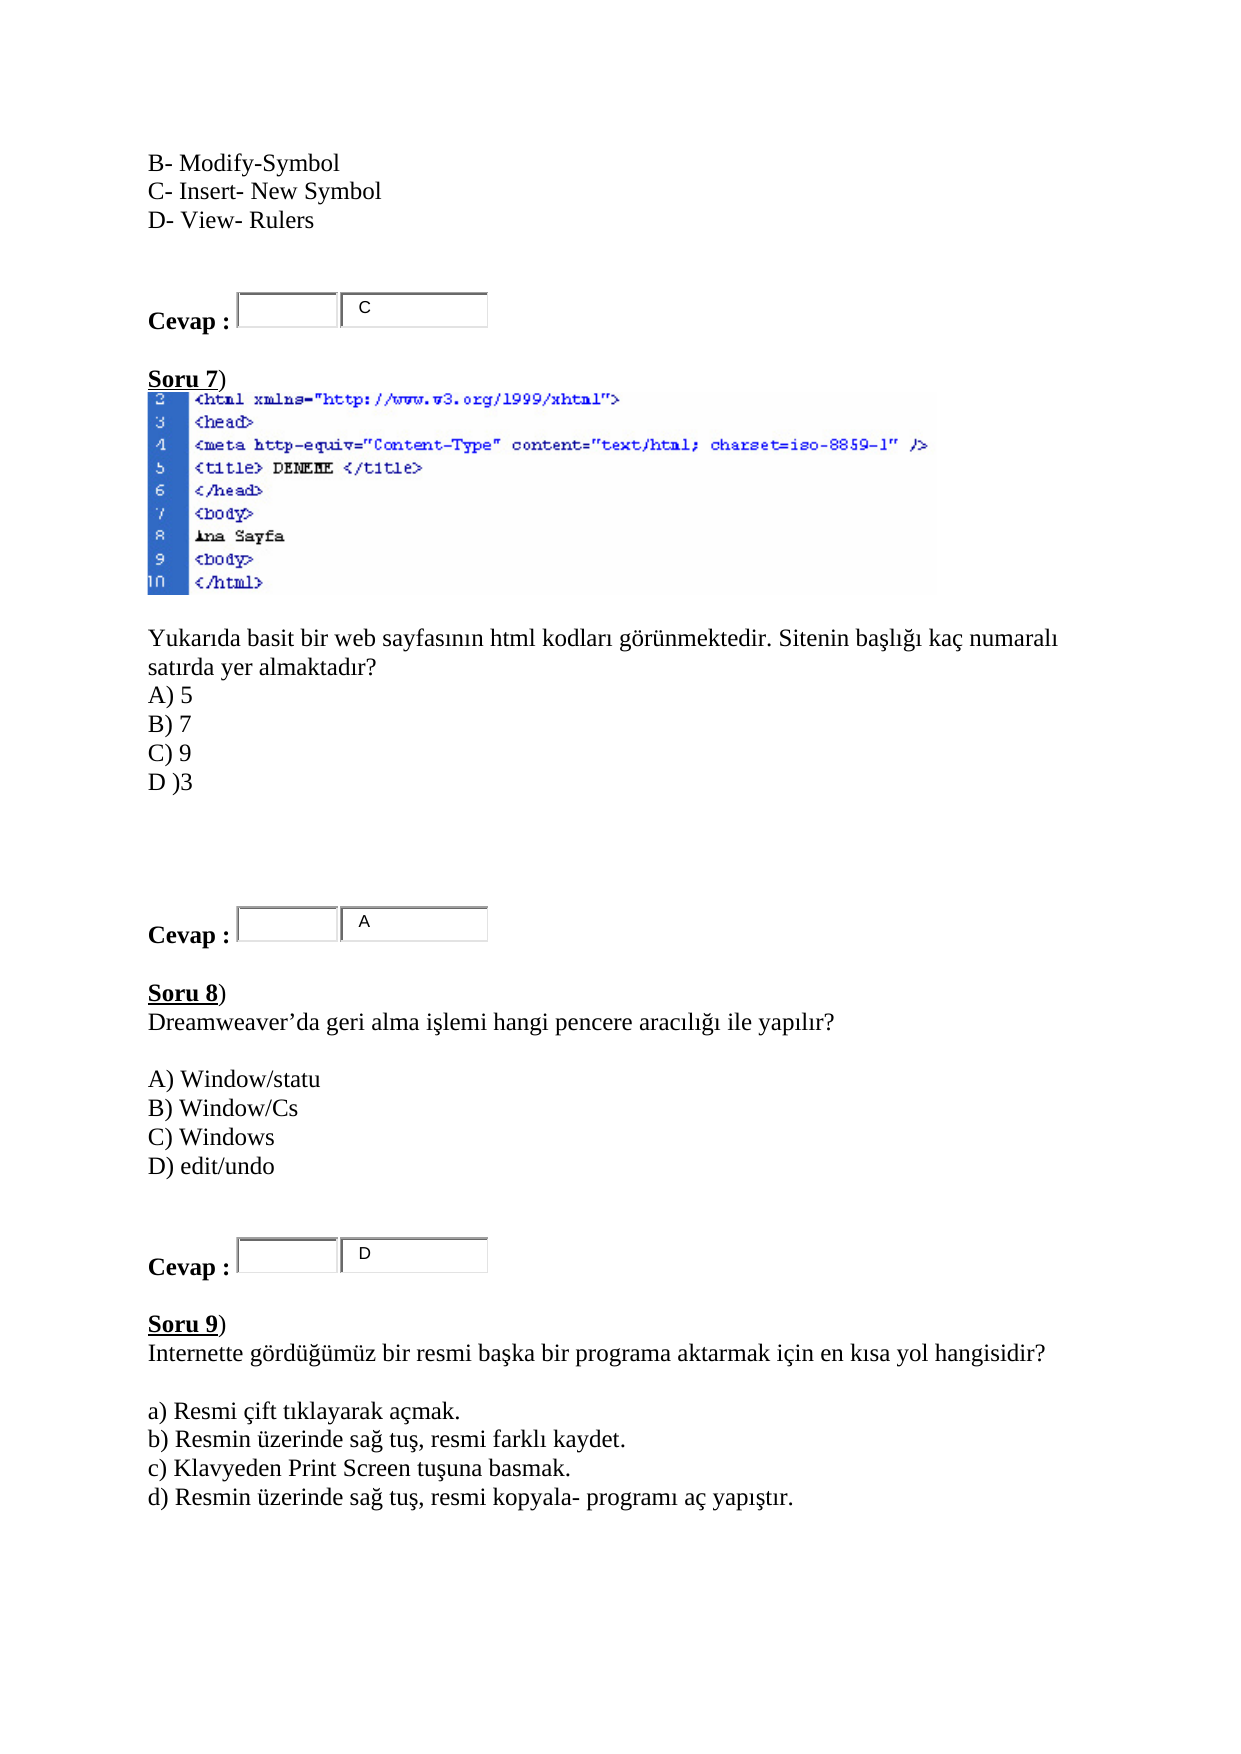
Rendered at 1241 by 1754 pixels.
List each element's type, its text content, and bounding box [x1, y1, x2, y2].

text Soru 8) Dreamweaver’da geri alma işlemi hangi pencere aracılığı ile yapılır? A) Window/statu B) Window/Cs C) Windows D) edit/undo [148, 978, 1093, 1179]
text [148, 148, 1093, 234]
text Cevap : [148, 1209, 1093, 1280]
text Cevap : [148, 877, 1093, 949]
picture [147, 392, 937, 595]
text Soru 9) Internette gördüğümüz bir resmi başka bir programa aktarmak için en kısa yol hangisidir? a) Resmi çift tıklayarak açmak. b) Resmin üzerinde sağ tuş, resmi farklı kaydet. c) Klavyeden Print Screen tuşuna basmak. d) Resmin üzerinde sağ tuş, resmi kopyala- programı aç yapıştır. [148, 1309, 1093, 1511]
text Cevap : [148, 263, 1093, 335]
